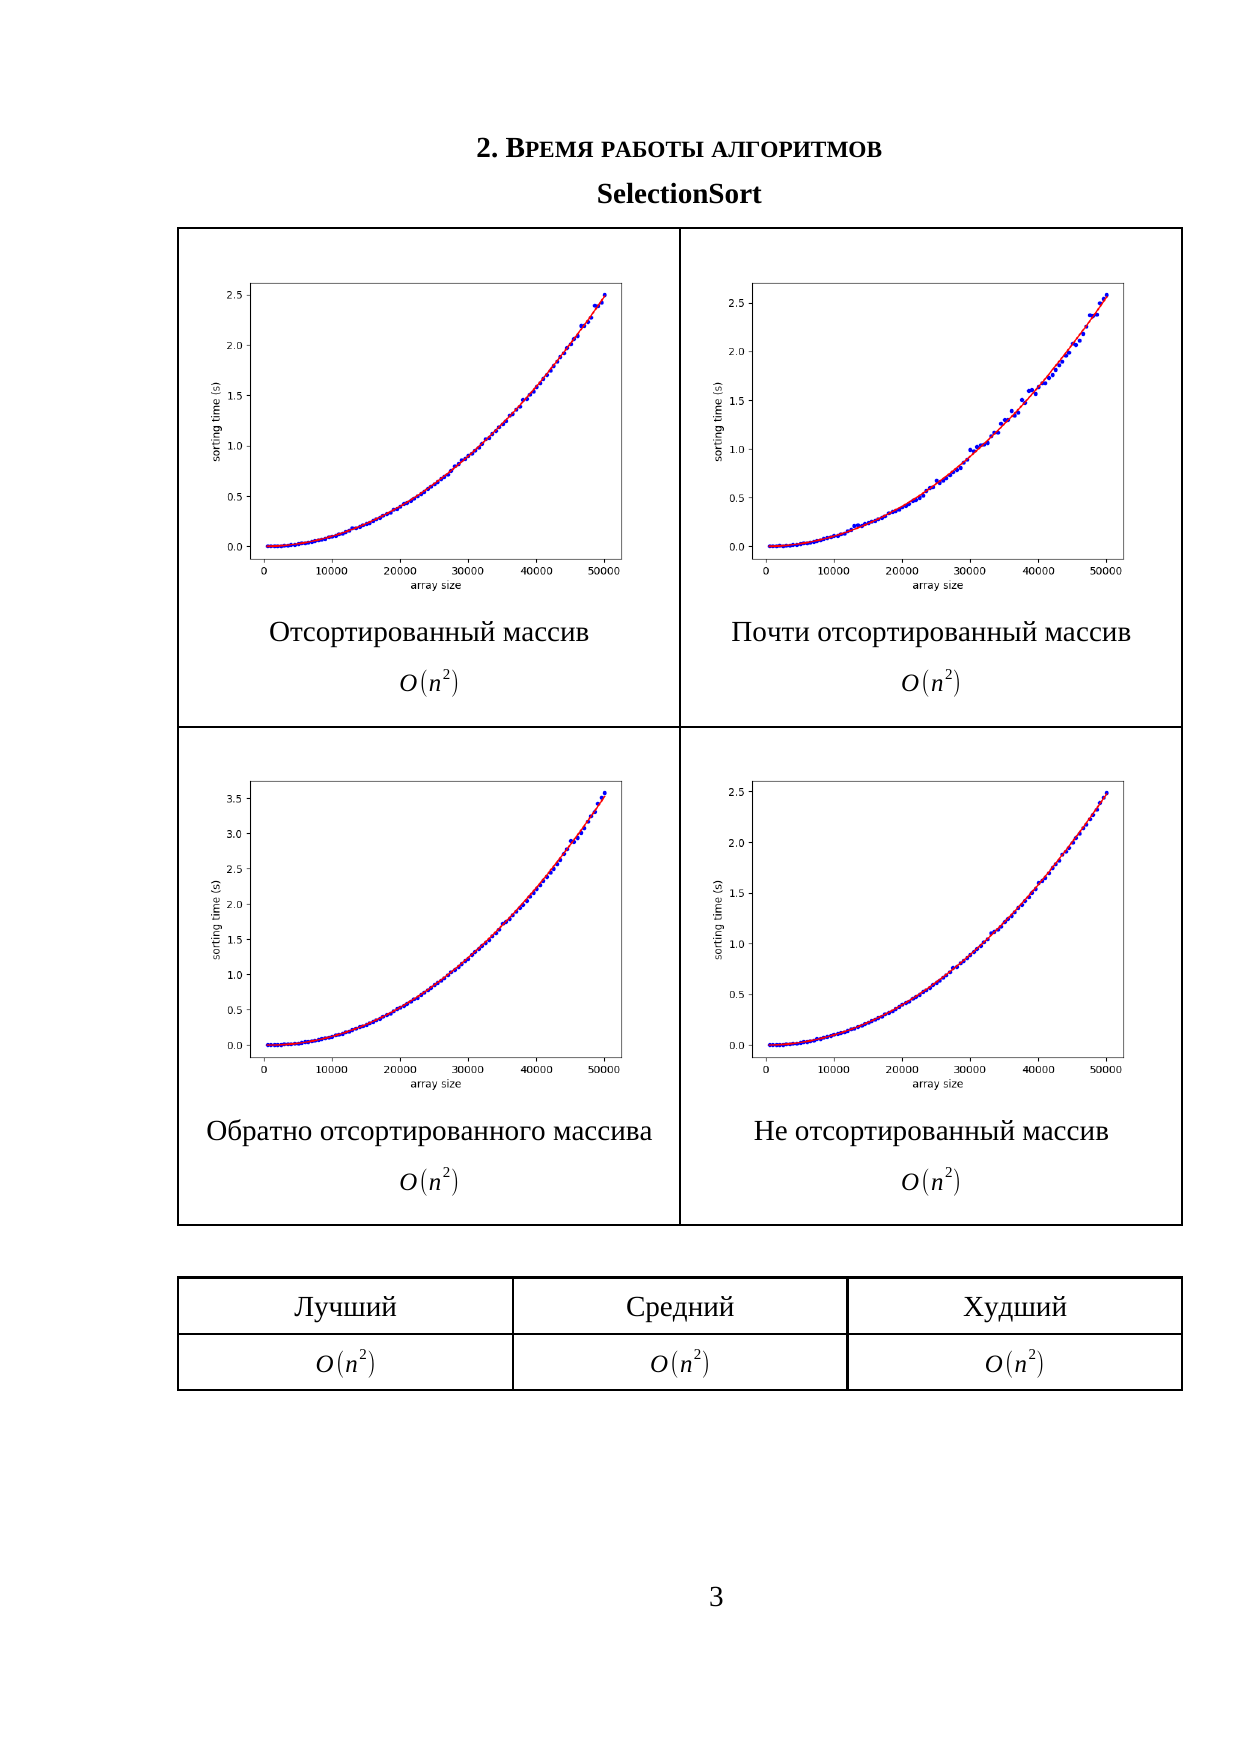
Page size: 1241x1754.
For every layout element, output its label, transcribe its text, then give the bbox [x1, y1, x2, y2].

table_cell Не отсортированный массив [681, 728, 1181, 1224]
picture [692, 239, 1171, 598]
picture [190, 239, 669, 598]
table_cell [179, 1335, 512, 1389]
subtitle 2. Время работы алгоритмов [177, 131, 1181, 164]
table_header Почти отсортированный массив [681, 229, 1181, 726]
table_header Худший [849, 1279, 1181, 1333]
table_header Средний [514, 1279, 846, 1333]
table_cell Обратно отсортированного массива [179, 728, 679, 1224]
picture [692, 738, 1171, 1097]
picture [190, 738, 669, 1097]
table_header Отсортированный массив [179, 229, 679, 726]
table_cell [849, 1335, 1181, 1389]
subtitle SelectionSort [177, 177, 1181, 210]
table_cell [514, 1335, 846, 1389]
table_header Лучший [179, 1279, 512, 1333]
